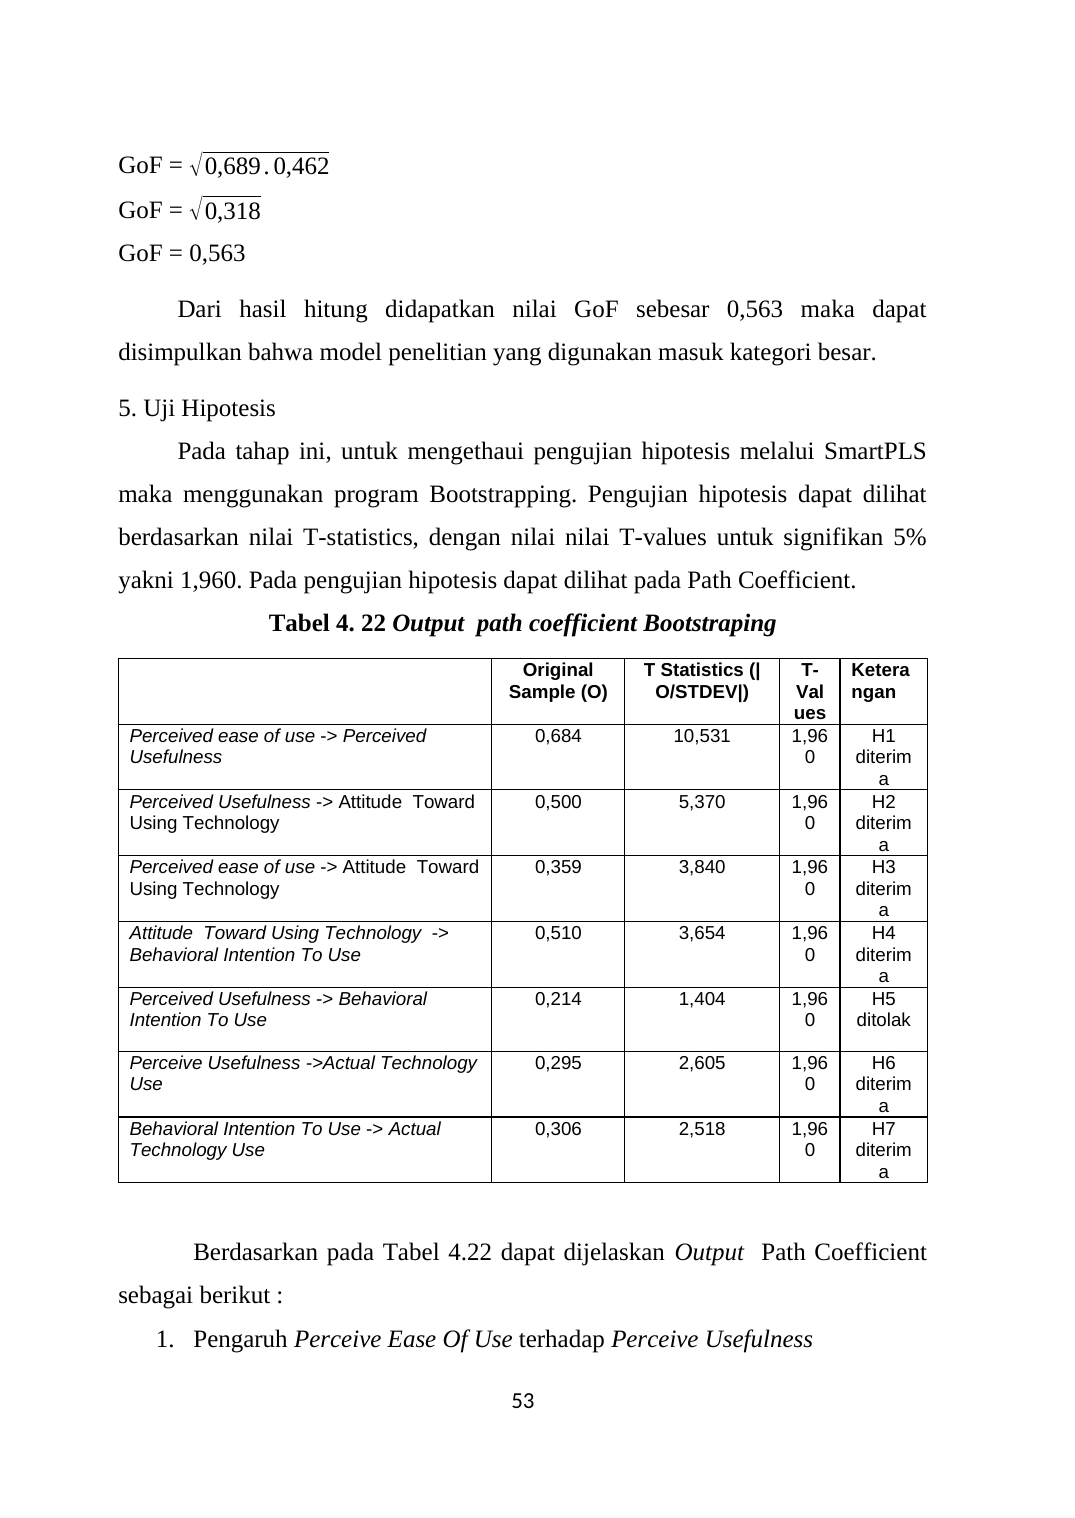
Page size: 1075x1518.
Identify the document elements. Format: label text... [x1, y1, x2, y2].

table_cell 0,510 [492, 922, 624, 987]
text GoF = [118, 150, 927, 180]
table_cell H6 diterima [841, 1052, 927, 1116]
text Tabel 4. 22 Output path coefficient Bootstraping [118, 608, 927, 637]
table_header [119, 659, 491, 724]
table_cell H2 diterima [841, 790, 927, 855]
table_cell 1,960 [780, 988, 839, 1051]
text GoF = [118, 194, 927, 224]
table_cell Attitude Toward Using Technology -> Behavioral Intention To Use [119, 922, 491, 987]
table_cell Perceived ease of use -> Attitude Toward Using Technology [119, 856, 491, 921]
table_cell Behavioral Intention To Use -> Actual Technology Use [119, 1118, 491, 1182]
table_cell H3 diterima [841, 856, 927, 921]
table_cell 3,654 [625, 922, 779, 987]
table_cell Perceived Usefulness -> Behavioral Intention To Use [119, 988, 491, 1051]
table_cell 1,960 [780, 1052, 839, 1116]
table_cell 1,404 [625, 988, 779, 1051]
table_cell 5,370 [625, 790, 779, 855]
table_cell Perceived Usefulness -> Attitude Toward Using Technology [119, 790, 491, 855]
table_header Keterangan [841, 659, 927, 724]
table_cell 1,960 [780, 856, 839, 921]
table_cell 2,518 [625, 1118, 779, 1182]
text Pada tahap ini, untuk mengethaui pengujian hipotesis melalui SmartPLS maka menggunakan program Bootstrapping. Pengujian hipotesis dapat dilihat berdasarkan nilai T-statistics, dengan nilai nilai T-values untuk signifikan 5% yakni 1,960. Pada pengujian hipotesis dapat dilihat pada Path Coefficient. [118, 436, 927, 594]
table_cell 3,840 [625, 856, 779, 921]
table_cell 0,684 [492, 725, 624, 789]
table_cell 0,295 [492, 1052, 624, 1116]
table_cell 10,531 [625, 725, 779, 789]
table_cell Perceived ease of use -> Perceived Usefulness [119, 725, 491, 789]
text 5. Uji Hipotesis [118, 393, 927, 421]
table_cell 0,214 [492, 988, 624, 1051]
text GoF = 0,563 [118, 238, 927, 267]
table_cell 0,500 [492, 790, 624, 855]
table_cell Perceive Usefulness ->Actual Technology Use [119, 1052, 491, 1116]
text Dari hasil hitung didapatkan nilai GoF sebesar 0,563 maka dapat disimpulkan bahwa model penelitian yang digunakan masuk kategori besar. [118, 294, 927, 366]
table_cell 2,605 [625, 1052, 779, 1116]
table_cell 0,359 [492, 856, 624, 921]
table_cell 1,960 [780, 725, 839, 789]
table_cell H4 diterima [841, 922, 927, 987]
table_header T-Values [780, 659, 839, 724]
text Berdasarkan pada Tabel 4.22 dapat dijelaskan Output Path Coefficient sebagai berikut : [118, 1237, 927, 1309]
table_header Original Sample (O) [492, 659, 624, 724]
table_cell 0,306 [492, 1118, 624, 1182]
table_cell 1,960 [780, 1118, 839, 1182]
table_cell H7 diterima [841, 1118, 927, 1182]
table_cell 1,960 [780, 922, 839, 987]
table_cell H1 diterima [841, 725, 927, 789]
table_header T Statistics (|O/STDEV|) [625, 659, 779, 724]
list Pengaruh Perceive Ease Of Use terhadap Perceive Usefulness [156, 1324, 927, 1352]
table_cell 1,960 [780, 790, 839, 855]
table_cell H5 ditolak [841, 988, 927, 1051]
